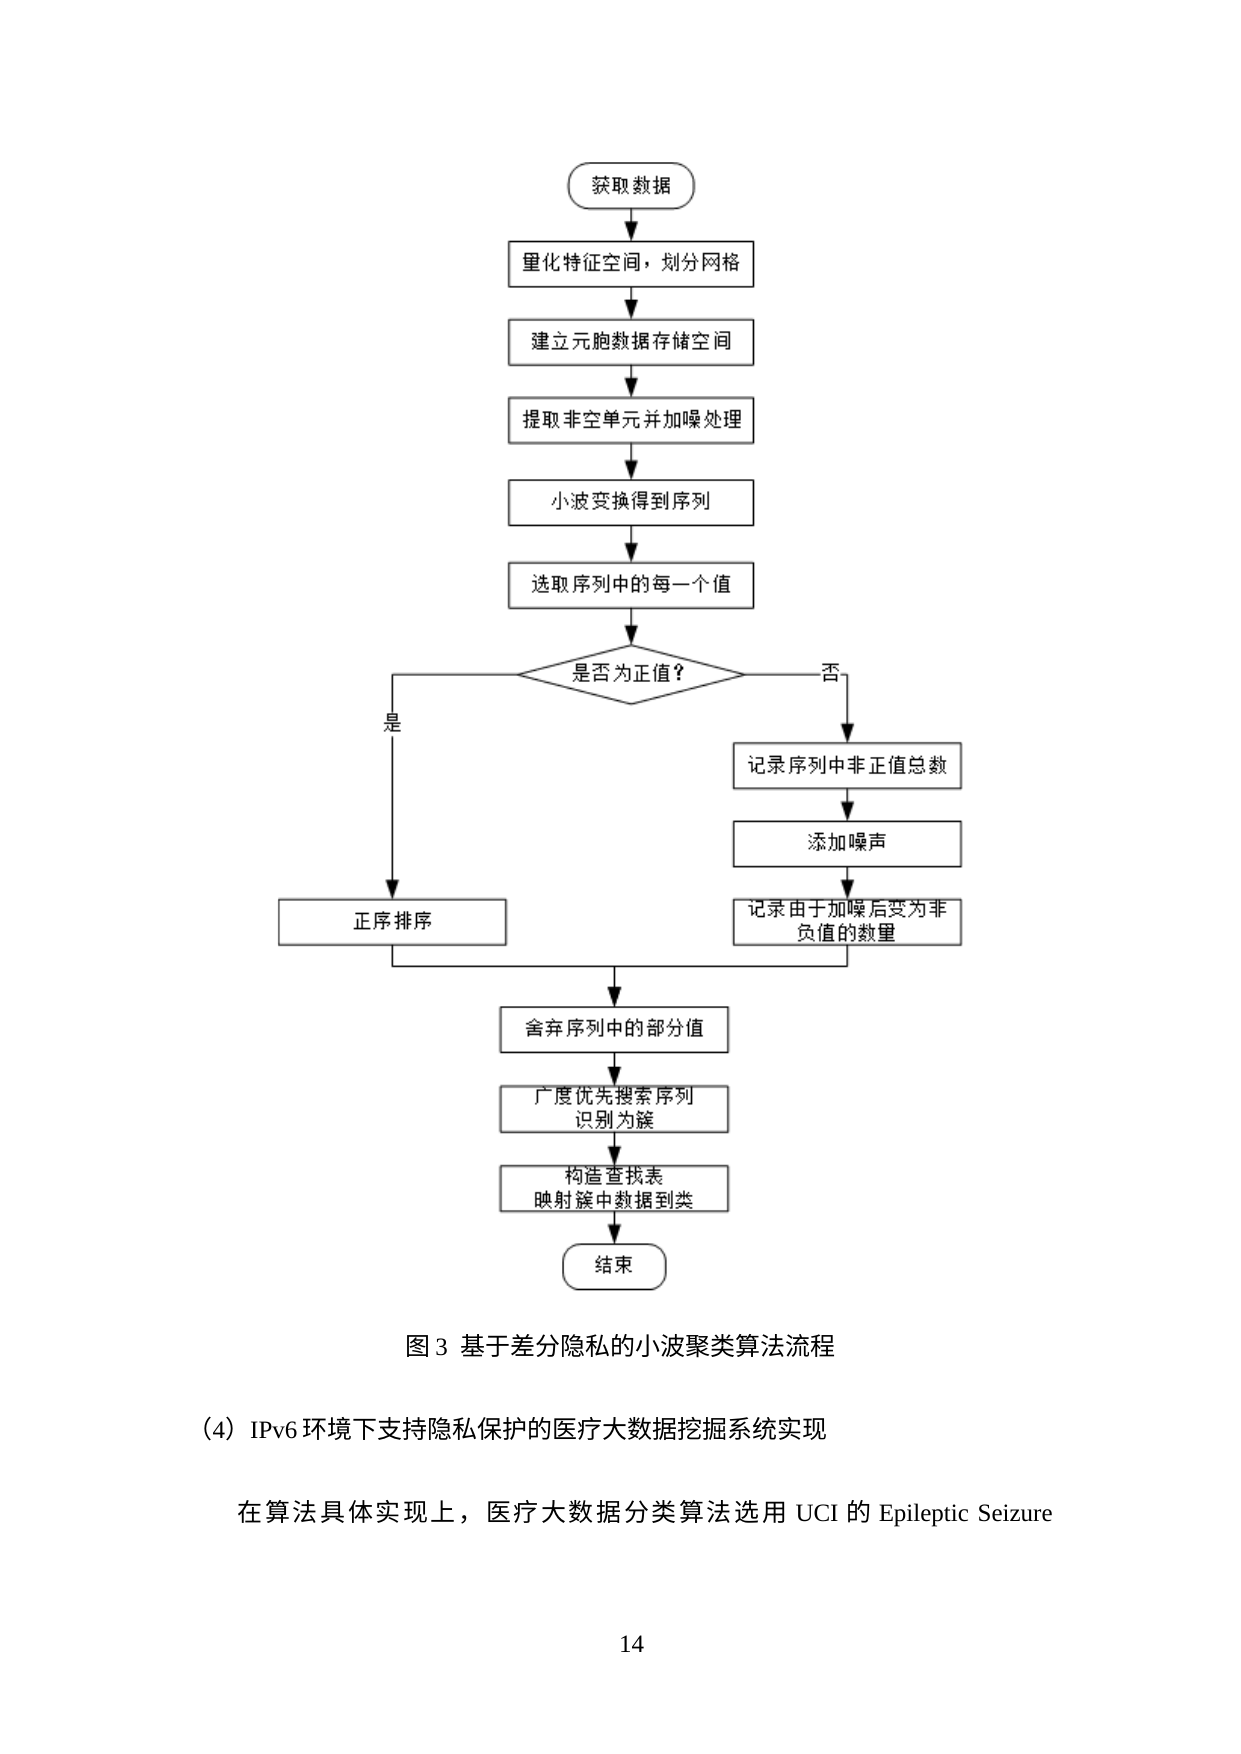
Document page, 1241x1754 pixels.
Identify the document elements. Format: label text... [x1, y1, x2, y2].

text 图3 基于差分隐私的小波聚类算法流程 [187, 1312, 1053, 1377]
picture [277, 162, 963, 1292]
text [187, 1478, 1053, 1543]
text （4）IPv6环境下支持隐私保护的医疗大数据挖掘系统实现 [187, 1395, 1053, 1460]
